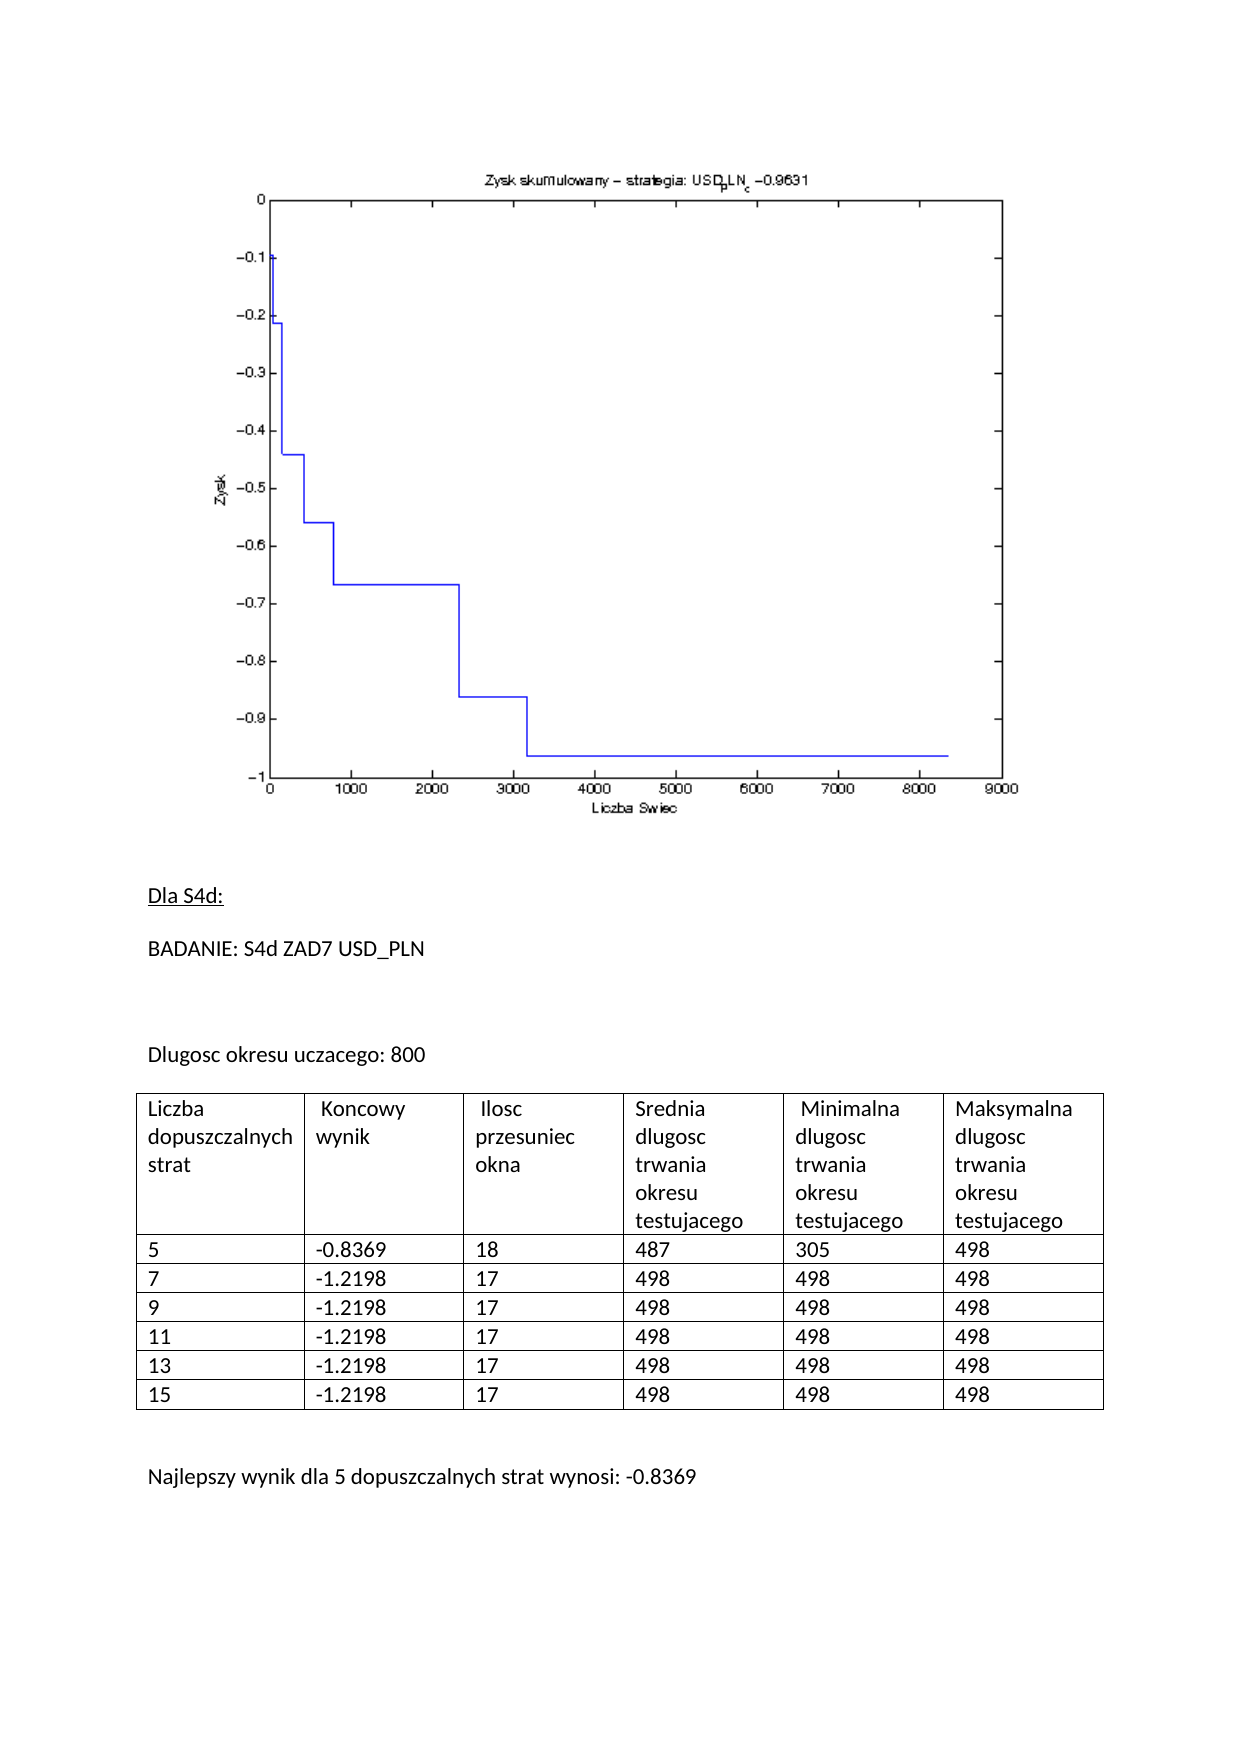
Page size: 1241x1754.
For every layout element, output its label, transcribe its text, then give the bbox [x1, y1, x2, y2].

table_cell 15 [137, 1380, 304, 1408]
table_header Koncowy wynik [305, 1094, 463, 1234]
table_cell 498 [784, 1322, 943, 1350]
table_cell 13 [137, 1351, 304, 1379]
table_header Minimalna dlugosc trwania okresu testujacego [784, 1094, 943, 1234]
table_cell 498 [944, 1235, 1103, 1263]
table_cell 498 [624, 1264, 783, 1292]
table_cell 498 [784, 1351, 943, 1379]
table_cell 498 [944, 1351, 1103, 1379]
table_cell 487 [624, 1235, 783, 1263]
table_cell 498 [624, 1351, 783, 1379]
text BADANIE: S4d ZAD7 USD_PLN [148, 934, 1093, 962]
text Dlugosc okresu uczacego: 800 [148, 1040, 1093, 1068]
table_cell 11 [137, 1322, 304, 1350]
table_header Liczba dopuszczalnych strat [137, 1094, 304, 1234]
text Dla S4d: [148, 881, 1093, 909]
table_cell 18 [464, 1235, 623, 1263]
table_cell 9 [137, 1293, 304, 1321]
table_cell 17 [464, 1351, 623, 1379]
table_cell -1.2198 [305, 1264, 463, 1292]
table_cell 7 [137, 1264, 304, 1292]
table_cell 498 [944, 1293, 1103, 1321]
table_cell 17 [464, 1293, 623, 1321]
table_cell 498 [624, 1322, 783, 1350]
table_cell 498 [944, 1380, 1103, 1408]
table_cell -0.8369 [305, 1235, 463, 1263]
table_cell 17 [464, 1380, 623, 1408]
table_cell -1.2198 [305, 1351, 463, 1379]
table_cell 498 [784, 1380, 943, 1408]
table_cell -1.2198 [305, 1293, 463, 1321]
table_cell 305 [784, 1235, 943, 1263]
table_cell -1.2198 [305, 1380, 463, 1408]
text Najlepszy wynik dla 5 dopuszczalnych strat wynosi: -0.8369 [148, 1462, 1093, 1491]
table_cell 498 [944, 1264, 1103, 1292]
table_cell -1.2198 [305, 1322, 463, 1350]
table_cell 5 [137, 1235, 304, 1263]
table_header Srednia dlugosc trwania okresu testujacego [624, 1094, 783, 1234]
picture [147, 147, 1092, 856]
table_cell 17 [464, 1264, 623, 1292]
table_cell 498 [784, 1264, 943, 1292]
table_cell 498 [784, 1293, 943, 1321]
table_cell 498 [624, 1380, 783, 1408]
table_cell 498 [624, 1293, 783, 1321]
table_header Ilosc przesuniec okna [464, 1094, 623, 1234]
table_header Maksymalna dlugosc trwania okresu testujacego [944, 1094, 1103, 1234]
table_cell 498 [944, 1322, 1103, 1350]
table_cell 17 [464, 1322, 623, 1350]
